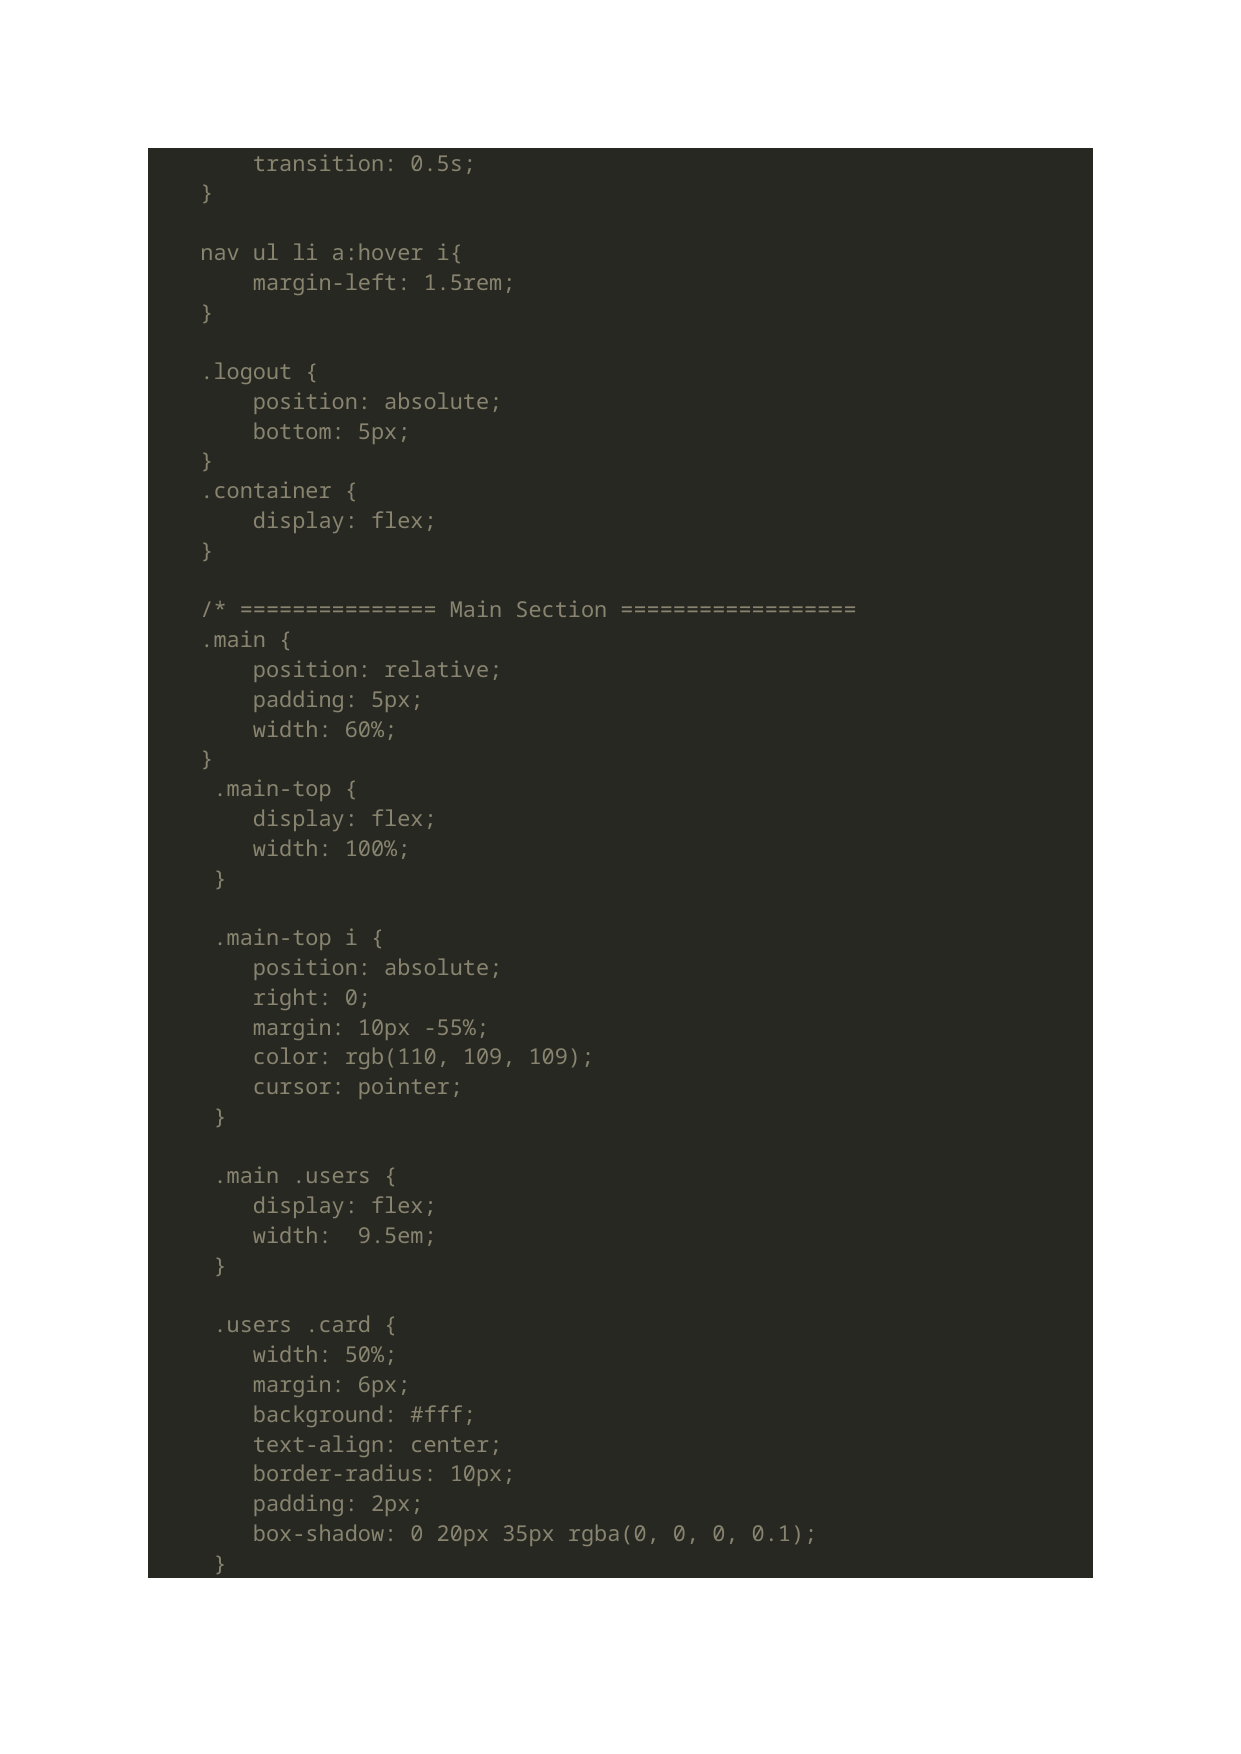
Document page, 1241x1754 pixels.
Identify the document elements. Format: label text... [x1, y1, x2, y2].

text } [148, 1101, 1093, 1131]
text .main-top i { [148, 922, 1093, 952]
text width: 100%; [148, 833, 1093, 863]
text .main .users { [148, 1161, 1093, 1190]
text .main-top { [148, 773, 1093, 803]
text } [148, 535, 1093, 565]
text } [148, 177, 1093, 207]
text padding: 5px; [148, 684, 1093, 714]
text transition: 0.5s; [148, 148, 1093, 177]
text width: 50%; [148, 1339, 1093, 1369]
text .container { [148, 475, 1093, 505]
text } [148, 1548, 1093, 1578]
text } [148, 446, 1093, 475]
text position: relative; [148, 654, 1093, 684]
text box-shadow: 0 20px 35px rgba(0, 0, 0, 0.1); [148, 1518, 1093, 1548]
text position: absolute; [148, 952, 1093, 982]
text } [148, 743, 1093, 773]
text bottom: 5px; [148, 416, 1093, 446]
text margin: 10px -55%; [148, 1012, 1093, 1041]
text border-radius: 10px; [148, 1458, 1093, 1488]
text position: absolute; [148, 386, 1093, 416]
text width: 60%; [148, 714, 1093, 743]
text text-align: center; [148, 1429, 1093, 1458]
text margin-left: 1.5rem; [148, 267, 1093, 297]
text } [148, 1250, 1093, 1280]
text display: flex; [148, 505, 1093, 535]
text background: #fff; [148, 1399, 1093, 1429]
text margin: 6px; [148, 1369, 1093, 1399]
text nav ul li a:hover i{ [148, 237, 1093, 267]
text /* =============== Main Section ================== [148, 594, 1093, 624]
text padding: 2px; [148, 1488, 1093, 1518]
text cursor: pointer; [148, 1071, 1093, 1101]
text display: flex; [148, 1190, 1093, 1220]
text .logout { [148, 356, 1093, 386]
text .main { [148, 624, 1093, 654]
text display: flex; [148, 803, 1093, 833]
text .users .card { [148, 1309, 1093, 1339]
text color: rgb(110, 109, 109); [148, 1041, 1093, 1071]
text } [148, 863, 1093, 892]
text width: 9.5em; [148, 1220, 1093, 1250]
text } [148, 297, 1093, 326]
text right: 0; [148, 982, 1093, 1012]
